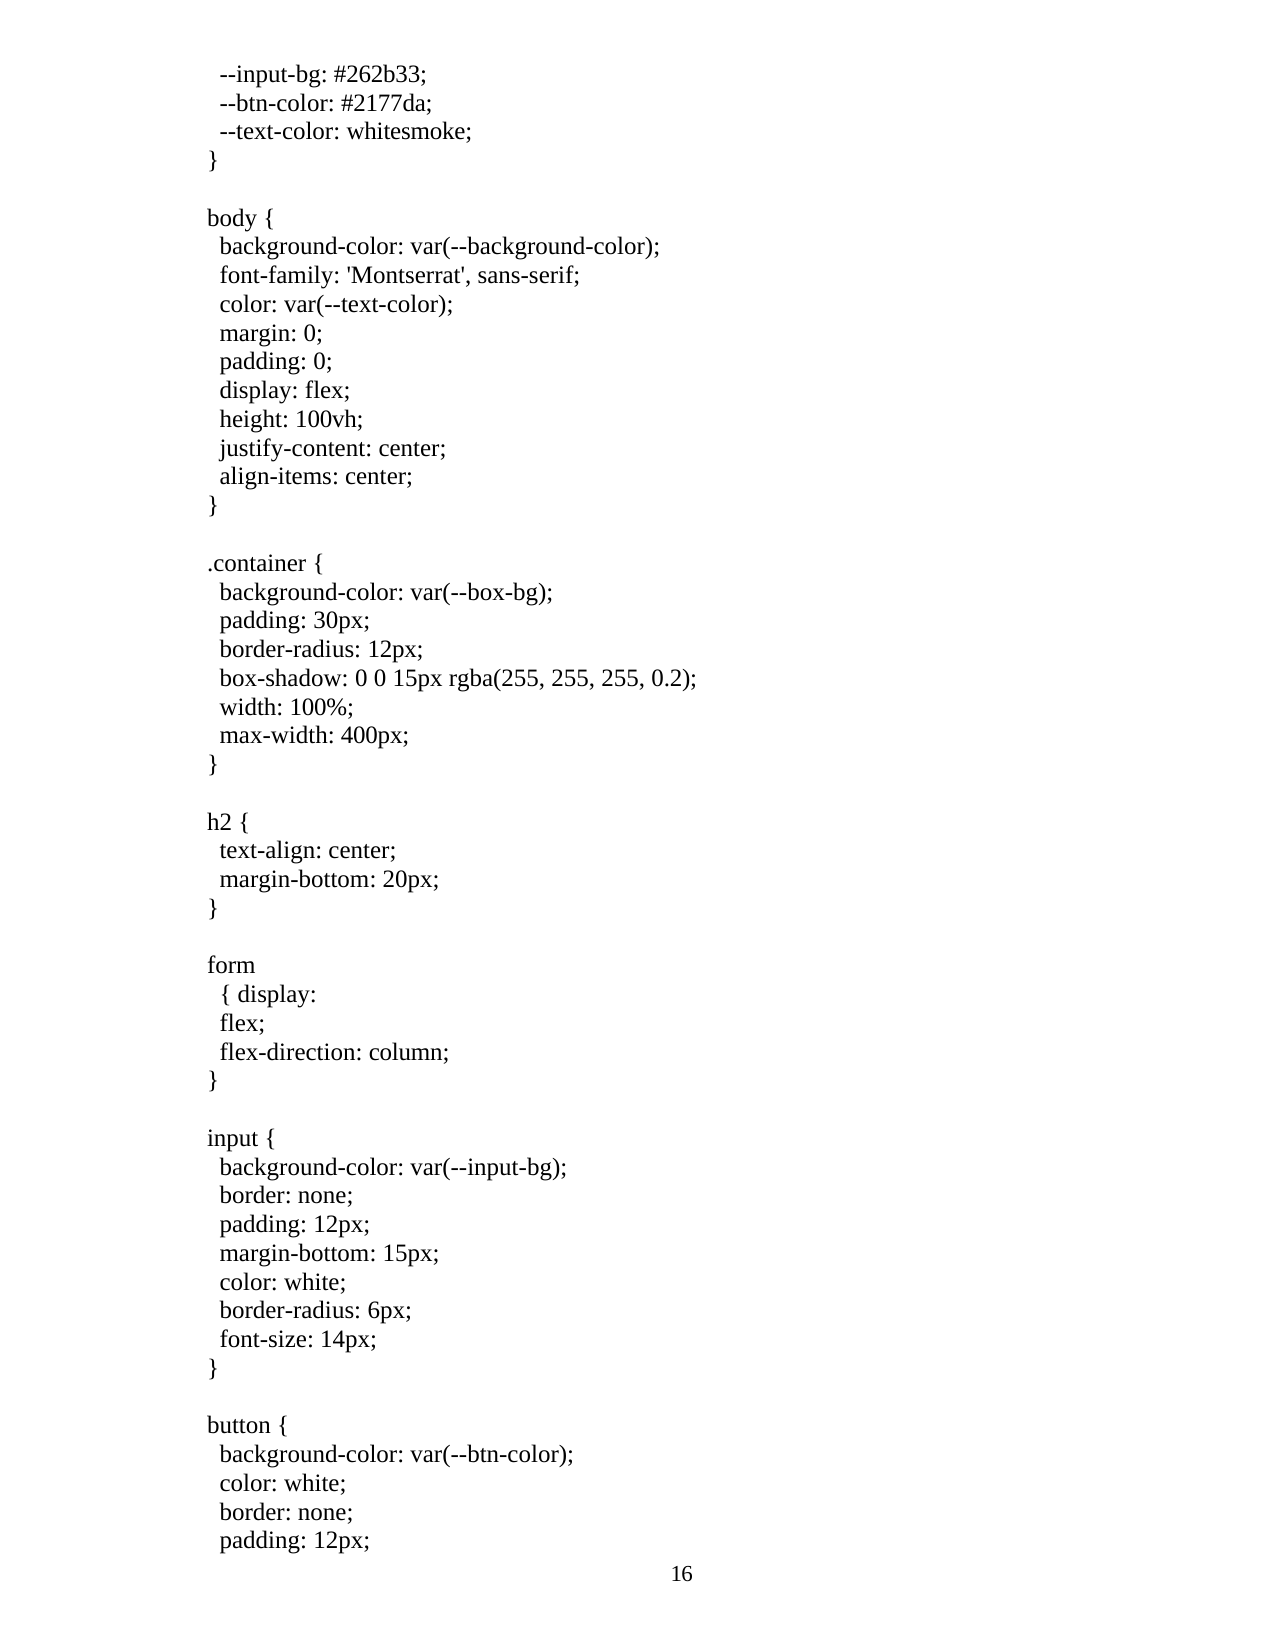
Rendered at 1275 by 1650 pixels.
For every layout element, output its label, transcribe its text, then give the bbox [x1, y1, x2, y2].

text border-radius: 12px; [219, 634, 1237, 663]
text } [207, 893, 1237, 922]
text h2 { [207, 807, 1237, 835]
text justify-content: center; align-items: center; [219, 433, 446, 490]
text box-shadow: 0 0 15px rgba(255, 255, 255, 0.2); [219, 663, 1237, 692]
text input { [207, 1123, 1237, 1152]
text background-color: var(--input-bg); border: none; [219, 1152, 568, 1209]
text background-color: var(--background-color); font-family: 'Montserrat', sans-serif; [219, 231, 660, 289]
text } [207, 1065, 1237, 1094]
text --btn-color: #2177da; [219, 88, 1237, 116]
text form { display: flex; [207, 950, 351, 1037]
text .container { [207, 548, 1237, 577]
text max-width: 400px; [219, 720, 1237, 749]
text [219, 1497, 377, 1554]
text flex-direction: column; [219, 1037, 1237, 1065]
text background-color: var(--box-bg); padding: 30px; [219, 577, 554, 634]
text } [207, 1353, 1237, 1382]
text } [207, 145, 1237, 174]
text width: 100%; [219, 692, 1237, 720]
text text-align: center; margin-bottom: 20px; [219, 835, 440, 893]
text background-color: var(--btn-color); color: white; [219, 1439, 574, 1497]
text button { [207, 1410, 1237, 1439]
text --input-bg: #262b33; [219, 59, 1237, 88]
text } [207, 490, 1237, 519]
text color: var(--text-color); margin: 0; [219, 289, 454, 346]
text padding: 0; display: flex; height: 100vh; [219, 346, 365, 433]
text body { [207, 203, 1237, 231]
text } [207, 749, 1237, 778]
text --text-color: whitesmoke; [219, 116, 1237, 145]
text padding: 12px; margin-bottom: 15px; color: white; [219, 1209, 440, 1295]
text border-radius: 6px; font-size: 14px; [219, 1295, 412, 1353]
